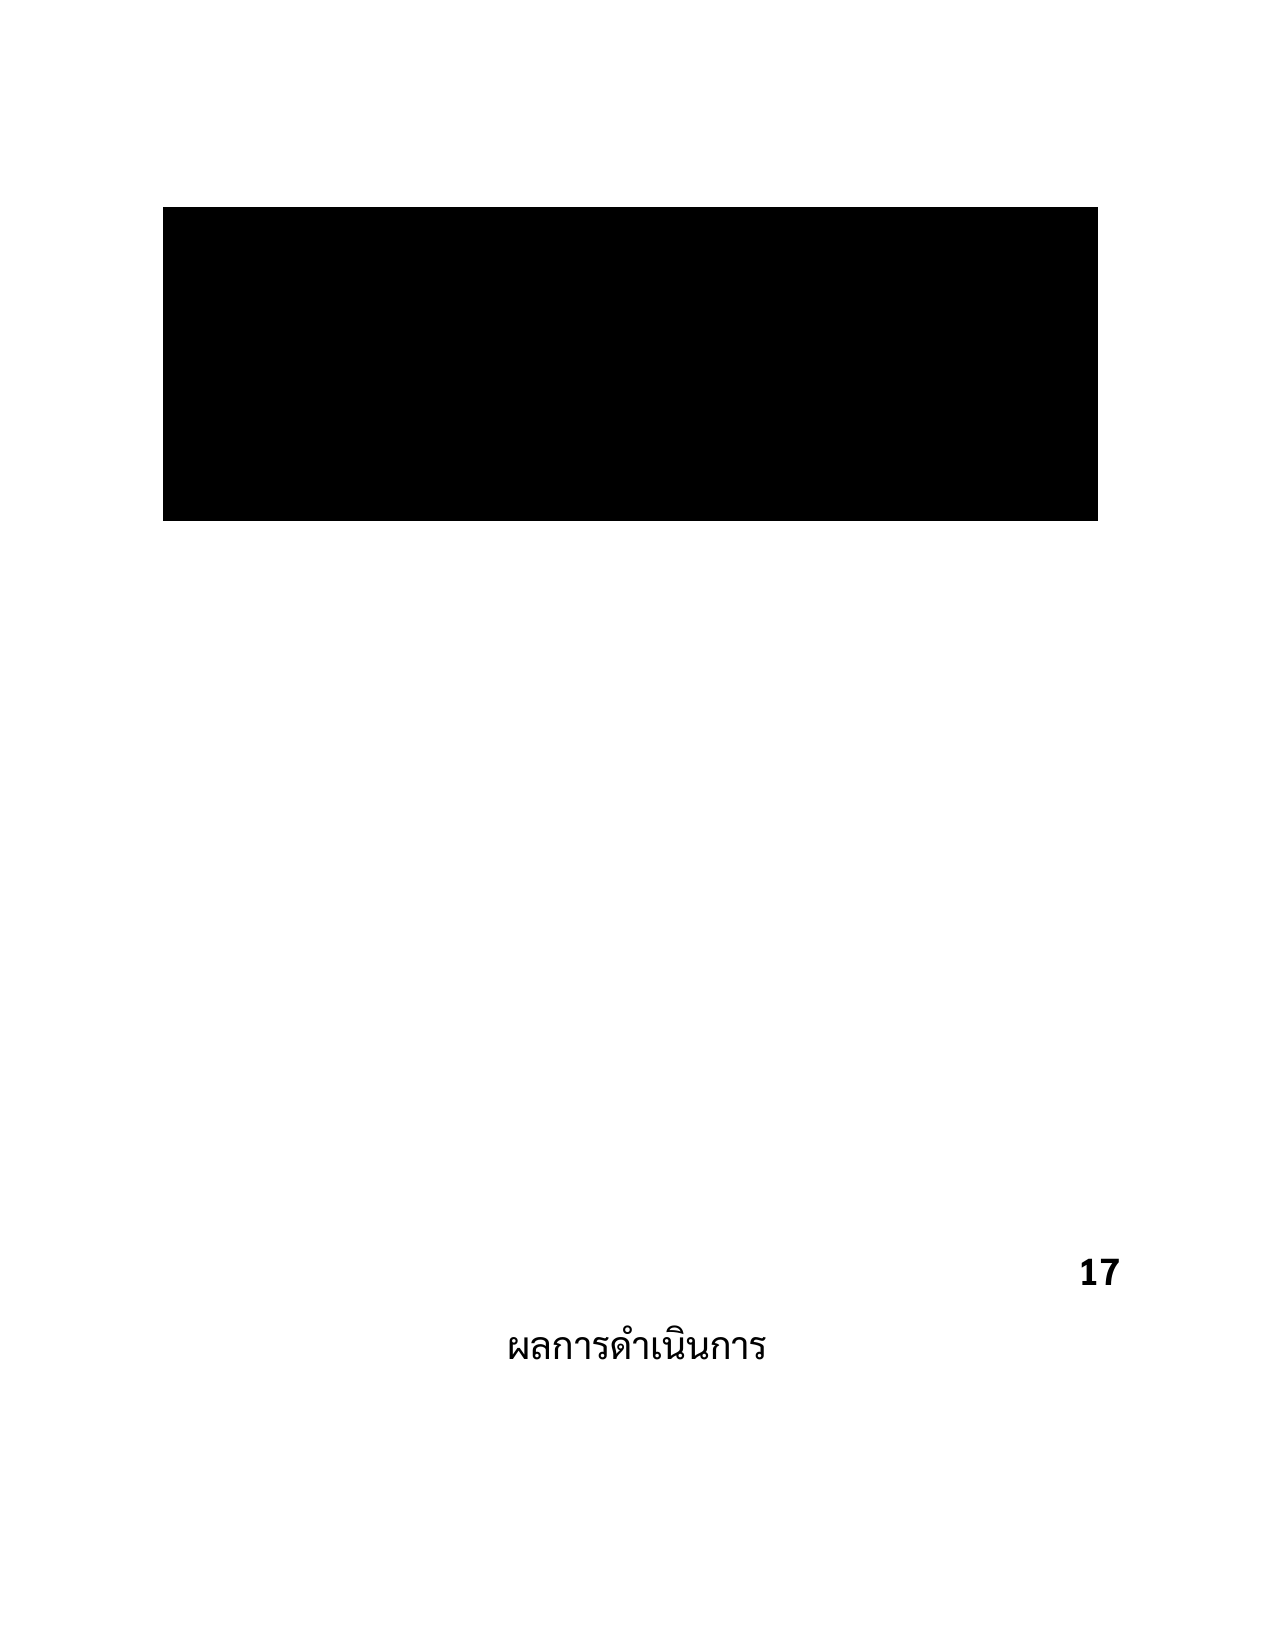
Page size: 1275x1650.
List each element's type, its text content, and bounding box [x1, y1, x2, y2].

text ผลการดำเนินการ [150, 1319, 1125, 1368]
text 17 [150, 1246, 1125, 1294]
picture [163, 207, 1098, 521]
